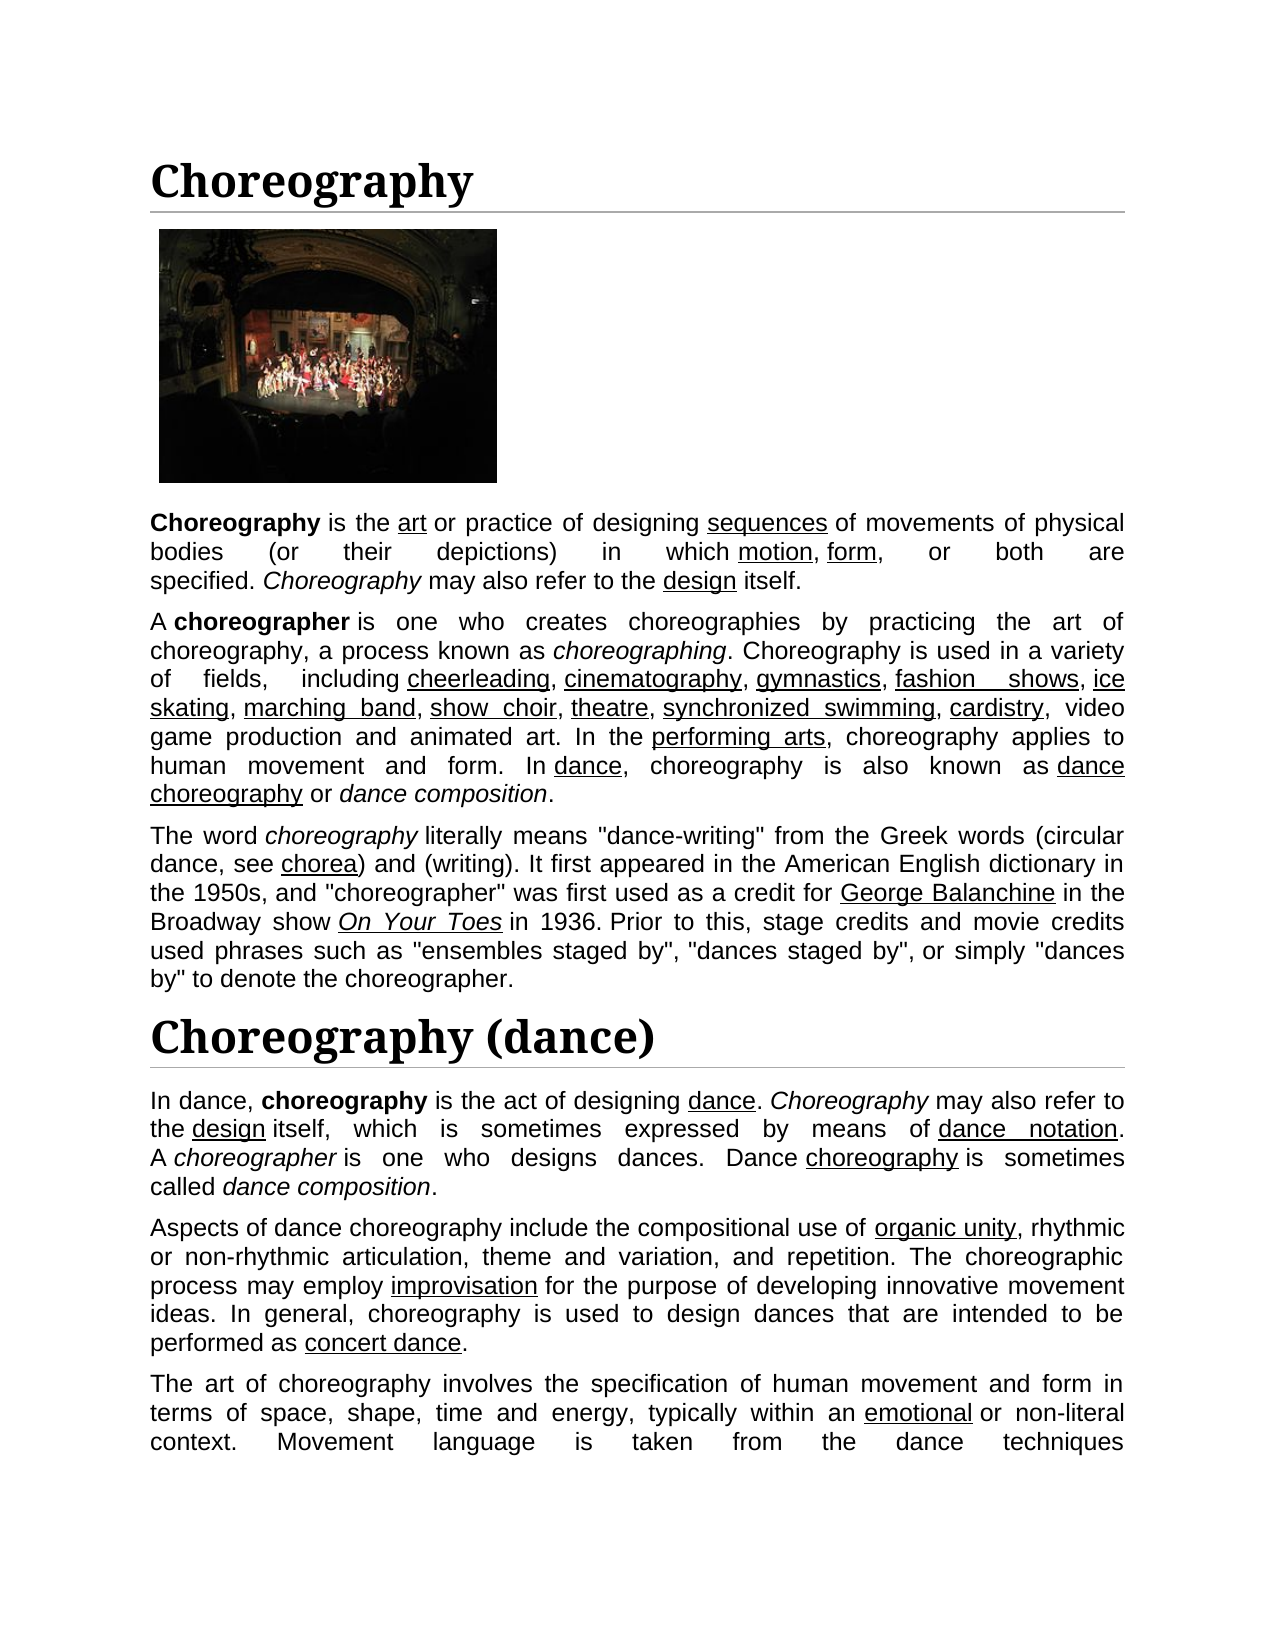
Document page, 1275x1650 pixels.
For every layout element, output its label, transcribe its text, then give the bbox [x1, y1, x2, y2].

text Aspects of dance choreography include the compositional use of organic unity, rhythmic or non-rhythmic articulation, theme and variation, and repetition. The choreographic process may employ improvisation for the purpose of developing innovative movement ideas. In general, choreography is used to design dances that are intended to be performed as concert dance. [150, 1213, 1125, 1357]
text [150, 1369, 1125, 1456]
picture [159, 229, 497, 483]
text Choreography is the art or practice of designing sequences of movements of physical bodies (or their depictions) in which motion, form, or both are specified. Choreography may also refer to the design itself. [150, 508, 1125, 594]
text The word choreography literally means "dance-writing" from the Greek words (circular dance, see chorea) and (writing). It first appeared in the American English dictionary in the 1950s, and "choreographer" was first used as a credit for George Balanchine in the Broadway show On Your Toes in 1936. Prior to this, stage credits and movie credits used phrases such as "ensembles staged by", "dances staged by", or simply "dances by" to denote the choreographer. [150, 821, 1125, 993]
subtitle Choreography [150, 150, 1125, 211]
text A choreographer is one who creates choreographies by practicing the art of choreography, a process known as choreographing. Choreography is used in a variety of fields, including cheerleading, cinematography, gymnastics, fashion shows, ice skating, marching band, show choir, theatre, synchronized swimming, cardistry, video game production and animated art. In the performing arts, choreography applies to human movement and form. In dance, choreography is also known as dance choreography or dance composition. [150, 607, 1125, 808]
text In dance, choreography is the act of designing dance. Choreography may also refer to the design itself, which is sometimes expressed by means of dance notation. A choreographer is one who designs dances. Dance choreography is sometimes called dance composition. [150, 1086, 1125, 1201]
subtitle Choreography (dance) [150, 1006, 1125, 1067]
